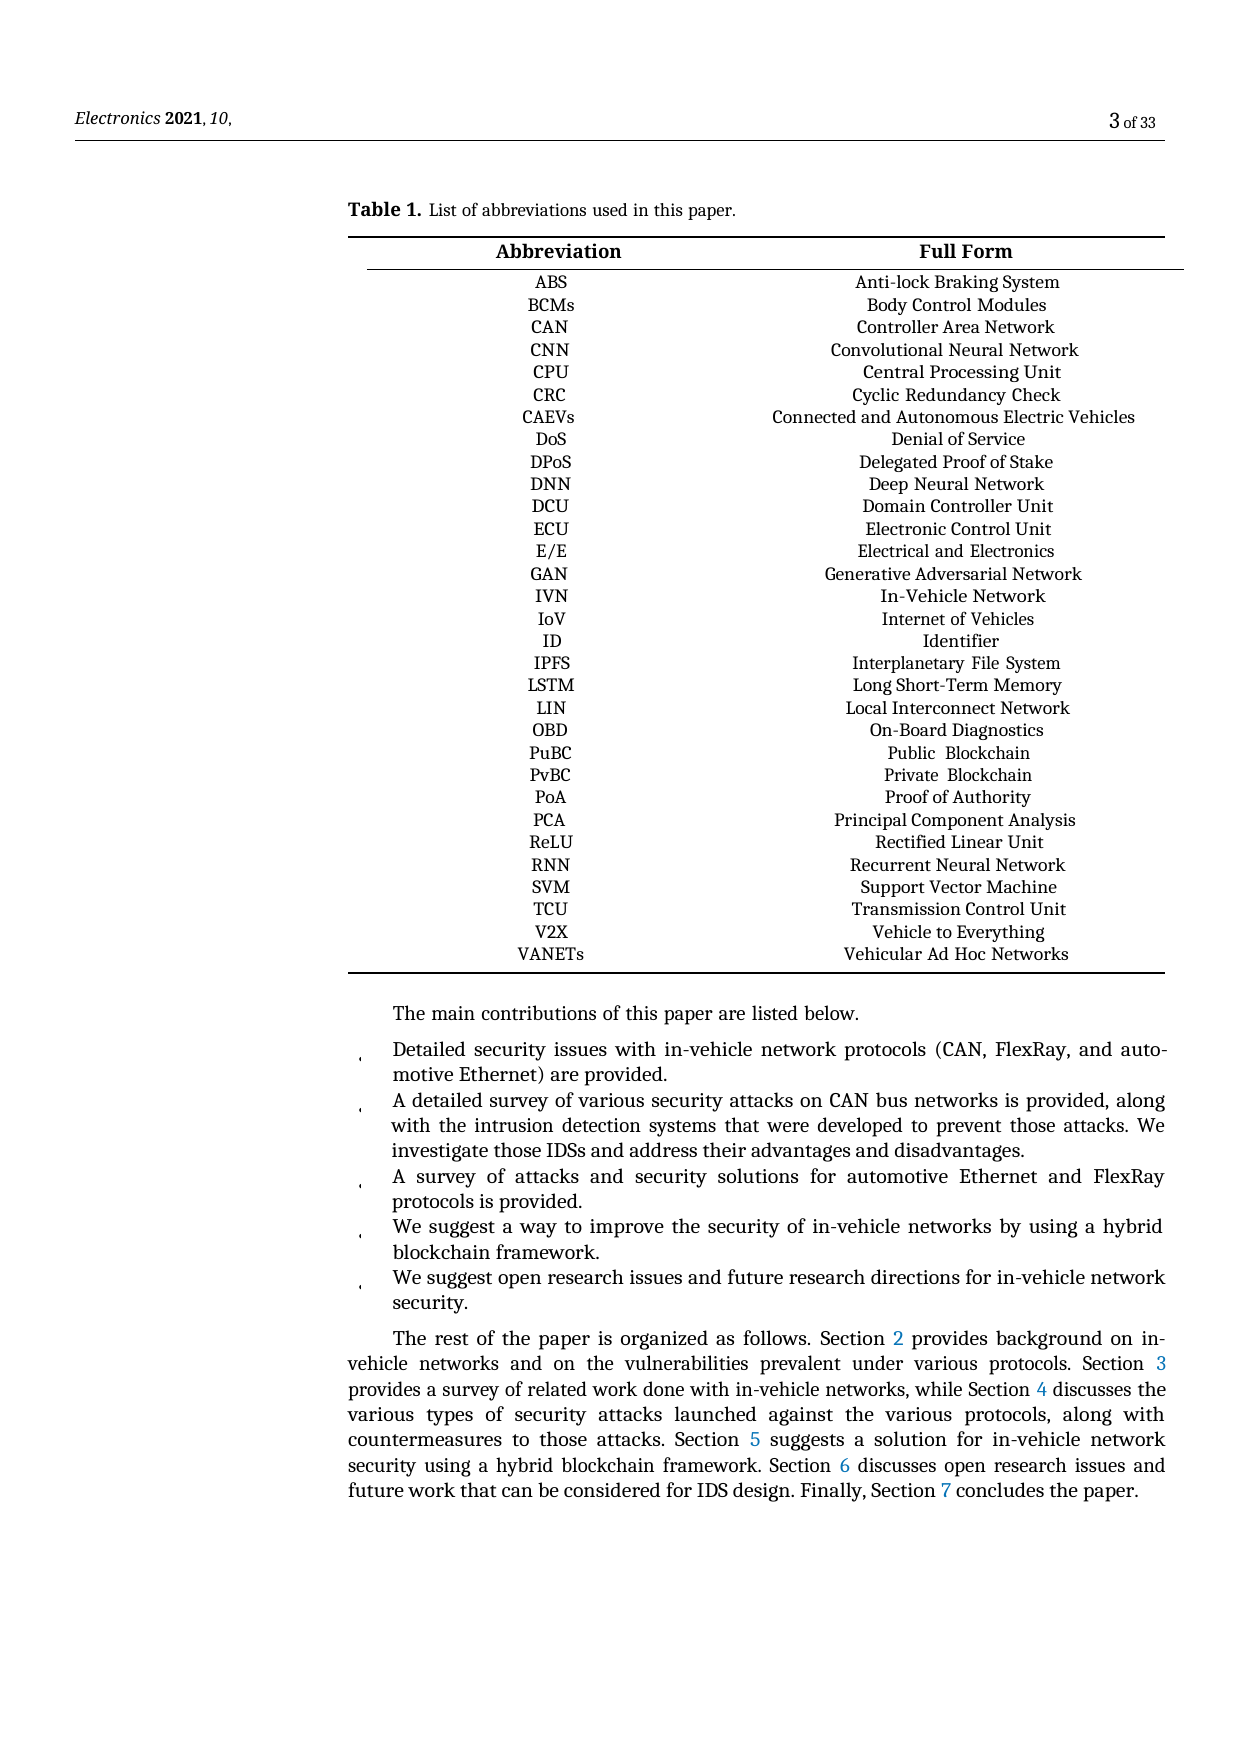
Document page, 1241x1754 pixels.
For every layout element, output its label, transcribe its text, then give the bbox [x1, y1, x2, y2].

text CRC Cyclic Redundancy Check [533, 383, 1180, 405]
text The main contributions of this paper are listed below. [393, 1002, 1180, 1026]
text E/E Electrical and Electronics [536, 541, 1180, 562]
text LIN Local Interconnect Network [536, 697, 1180, 719]
text ECU Electronic Control Unit [533, 518, 1180, 540]
text DPoS Delegated Proof of Stake [530, 451, 1180, 472]
text GAN Generative Adversarial Network IVN In-Vehicle Network [530, 563, 1097, 607]
text PvBC Private Blockchain [529, 764, 1180, 786]
text ABS Anti-lock Braking System [535, 272, 1180, 293]
text LSTM Long Short-Term Memory [527, 675, 1180, 697]
text The rest of the paper is organized as follows. Section 2 provides background on in-vehicle networks and on the vulnerabilities prevalent under various protocols. Section 3 provides a survey of related work done with in-vehicle networks, while Section 4 discusses the various types of security attacks launched against the various protocols, along with countermeasures to those attacks. Section 5 suggests a solution for in-vehicle network security using a hybrid blockchain framework. Section 6 discusses open research issues and future work that can be considered for IDS design. Finally, Section 7 concludes the paper. [348, 1327, 1166, 1502]
text OBD On-Board Diagnostics [532, 720, 1180, 741]
text V2X Vehicle to Everything [535, 921, 1180, 943]
text Table 1. List of abbreviations used in this paper. [348, 196, 1180, 221]
text Detailed security issues with in-vehicle network protocols (CAN, FlexRay, and auto- motive Ethernet) are provided. [392, 1038, 1169, 1087]
text SVM Support Vector Machine [532, 877, 1180, 898]
text RNN Recurrent Neural Network [531, 854, 1180, 876]
text IPFS Interplanetary File System [534, 652, 1180, 674]
text A detailed survey of various security attacks on CAN bus networks is provided, along with the intrusion detection systems that were developed to prevent those attacks. We investigate those IDSs and address their advantages and disadvantages. [391, 1088, 1165, 1163]
text DNN Deep Neural Network [530, 473, 1180, 495]
text PuBC Public Blockchain [529, 742, 1180, 764]
text IoV Internet of Vehicles [538, 607, 1180, 629]
text PCA Principal Component Analysis ReLU Rectified Linear Unit [529, 809, 1088, 853]
text ID Identifier [542, 630, 1180, 652]
text A survey of attacks and security solutions for automotive Ethernet and FlexRay protocols is provided. [392, 1164, 1166, 1214]
text CAN Controller Area Network [531, 317, 1180, 338]
text CAEVs Connected and Autonomous Electric Vehicles DoS Denial of Service [522, 406, 1150, 450]
text BCMs Body Control Modules [527, 294, 1180, 316]
text DCU Domain Controller Unit [531, 496, 1180, 517]
text VANETs Vehicular Ad Hoc Networks [517, 944, 1180, 965]
text We suggest a way to improve the security of in-vehicle networks by using a hybrid blockchain framework. [392, 1215, 1165, 1264]
text Abbreviation Full Form [496, 232, 1180, 263]
text We suggest open research issues and future research directions for in-vehicle network security. [392, 1266, 1165, 1315]
text CNN Convolutional Neural Network CPU Central Processing Unit [530, 339, 1092, 383]
text PoA Proof of Authority [534, 787, 1180, 808]
text TCU Transmission Control Unit [533, 899, 1180, 921]
